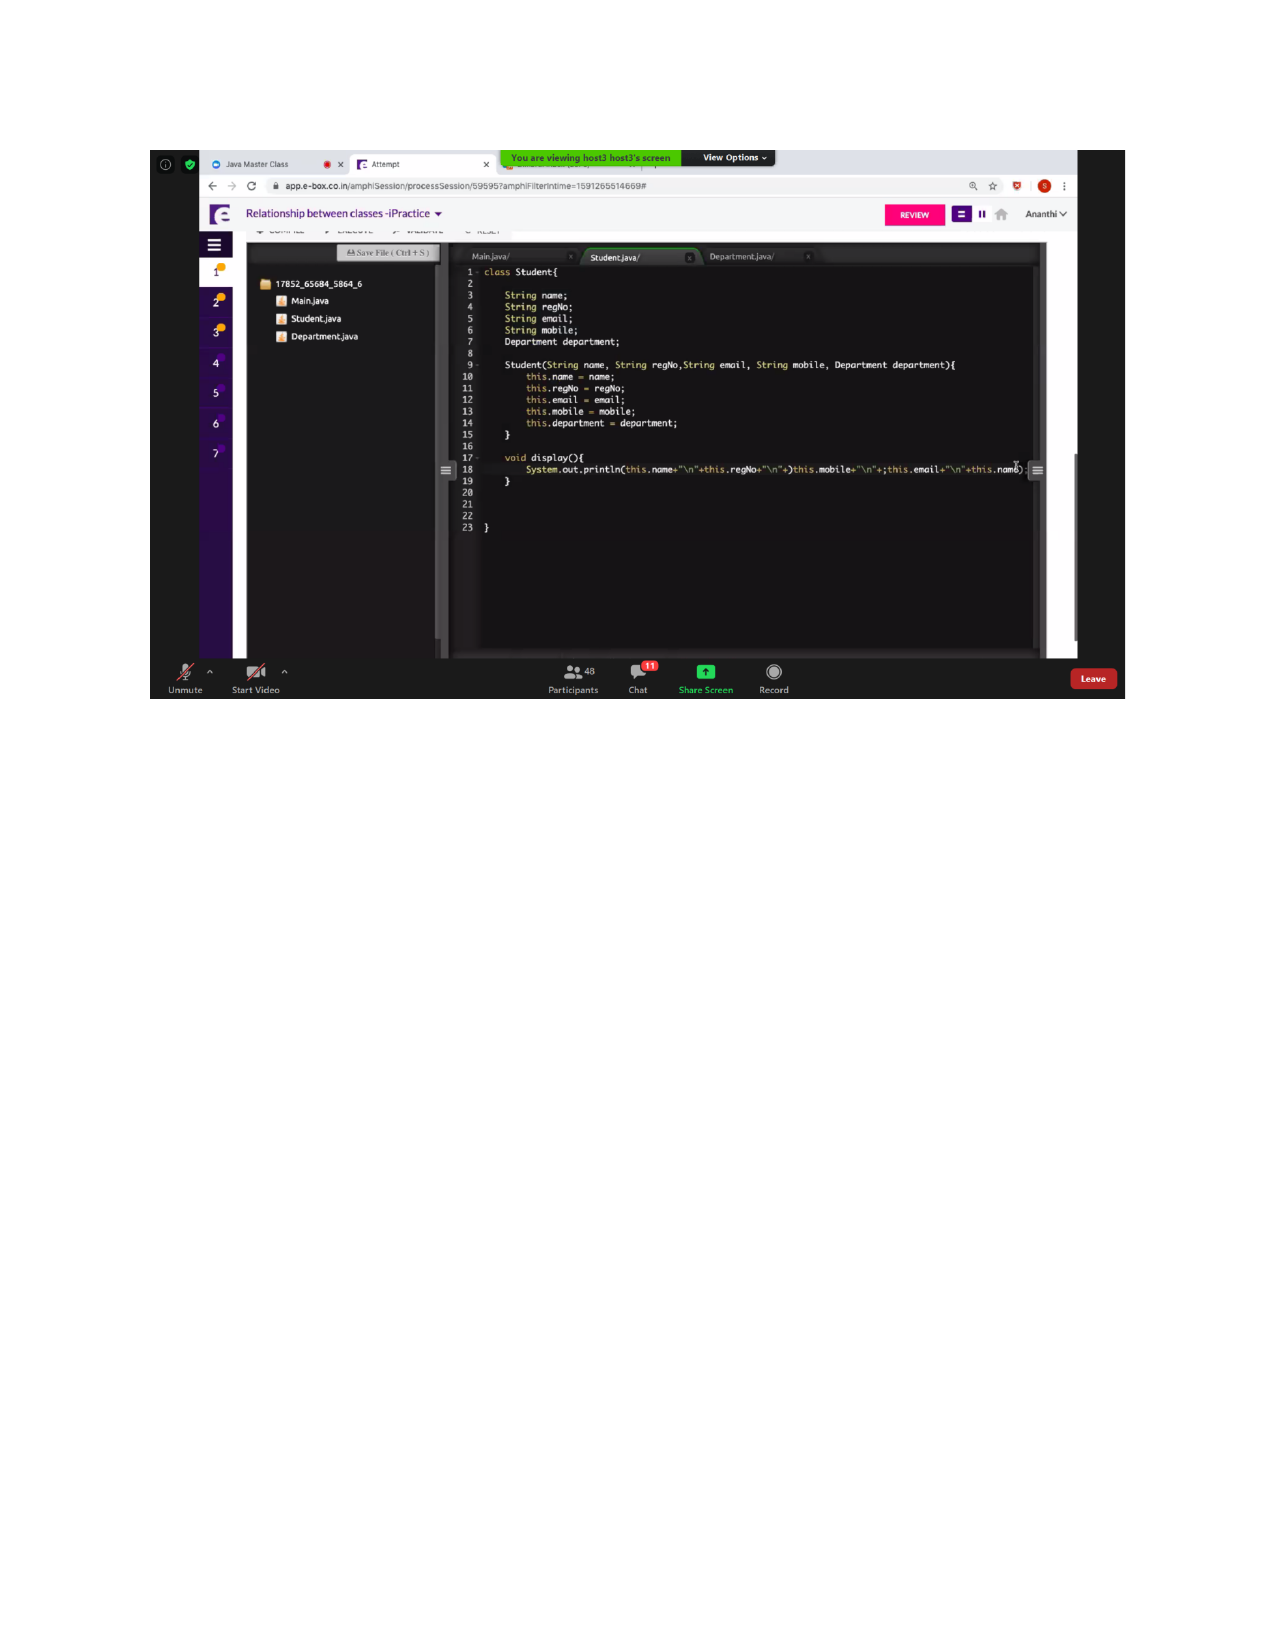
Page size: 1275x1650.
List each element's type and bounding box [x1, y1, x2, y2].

picture [150, 150, 1125, 699]
